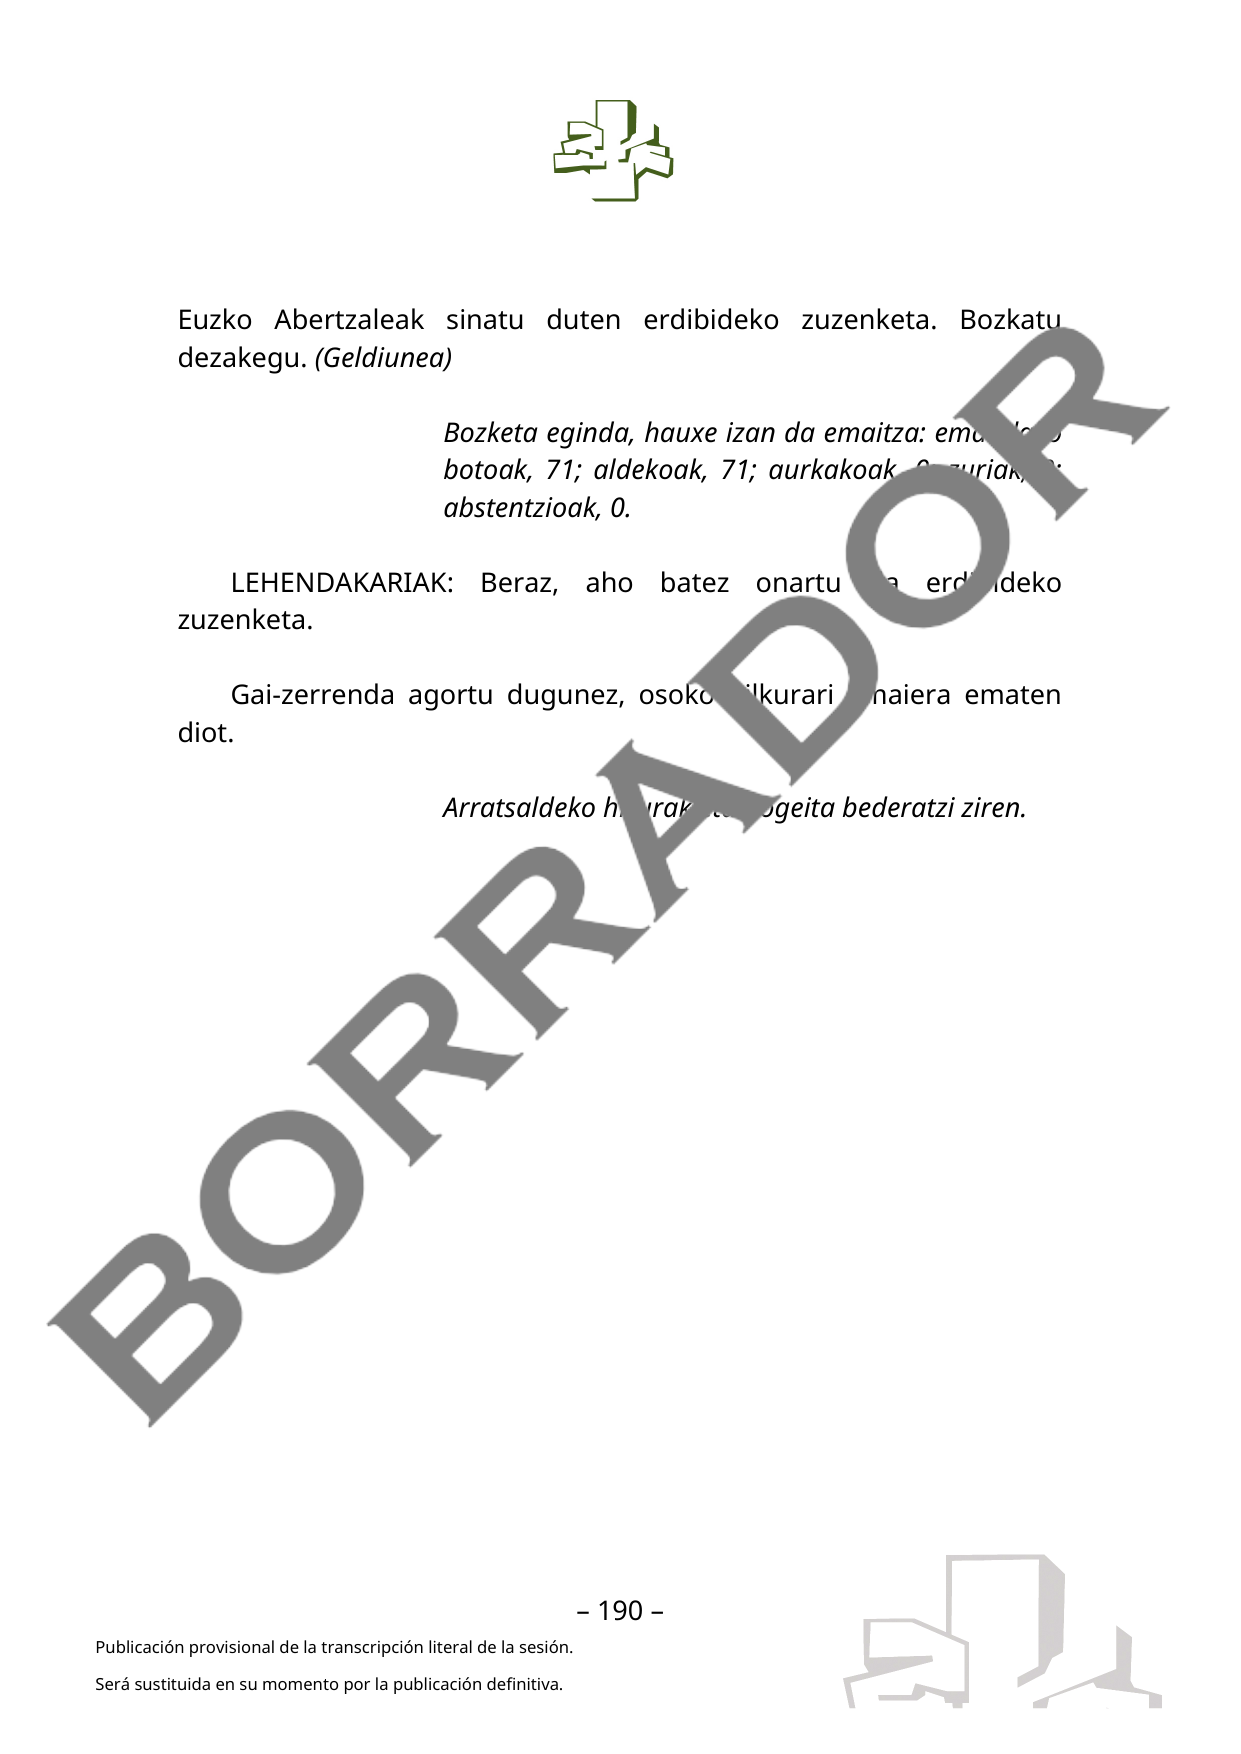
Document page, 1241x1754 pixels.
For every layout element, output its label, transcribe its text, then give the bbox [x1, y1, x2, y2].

text LEHENDAKARIAK: Beraz, aho batez onartu da erdibideko zuzenketa. [177, 562, 1063, 637]
text Gai-zerrenda agortu dugunez, osoko bilkurari amaiera ematen diot. [831, 675, 1063, 750]
picture [797, 1491, 1169, 1710]
picture [524, 77, 702, 225]
text Gai-zerrenda agortu dugunez, osoko bilkurari amaiera ematen diot. [737, 675, 847, 740]
text Arratsaldeko hirurak eta hogeita bederatzi ziren. [748, 787, 1063, 825]
text Gai-zerrenda agortu dugunez, osoko bilkurari amaiera ematen diot. [177, 675, 761, 750]
text Bozketa eginda, hauxe izan da emaitza: emandako botoak, 71; aldekoak, 71; aurkakoak, 0; zuriak, 0; abstentzioak, 0. [443, 412, 1063, 525]
text Arratsaldeko hirurak eta hogeita bederatzi ziren. [443, 787, 623, 825]
